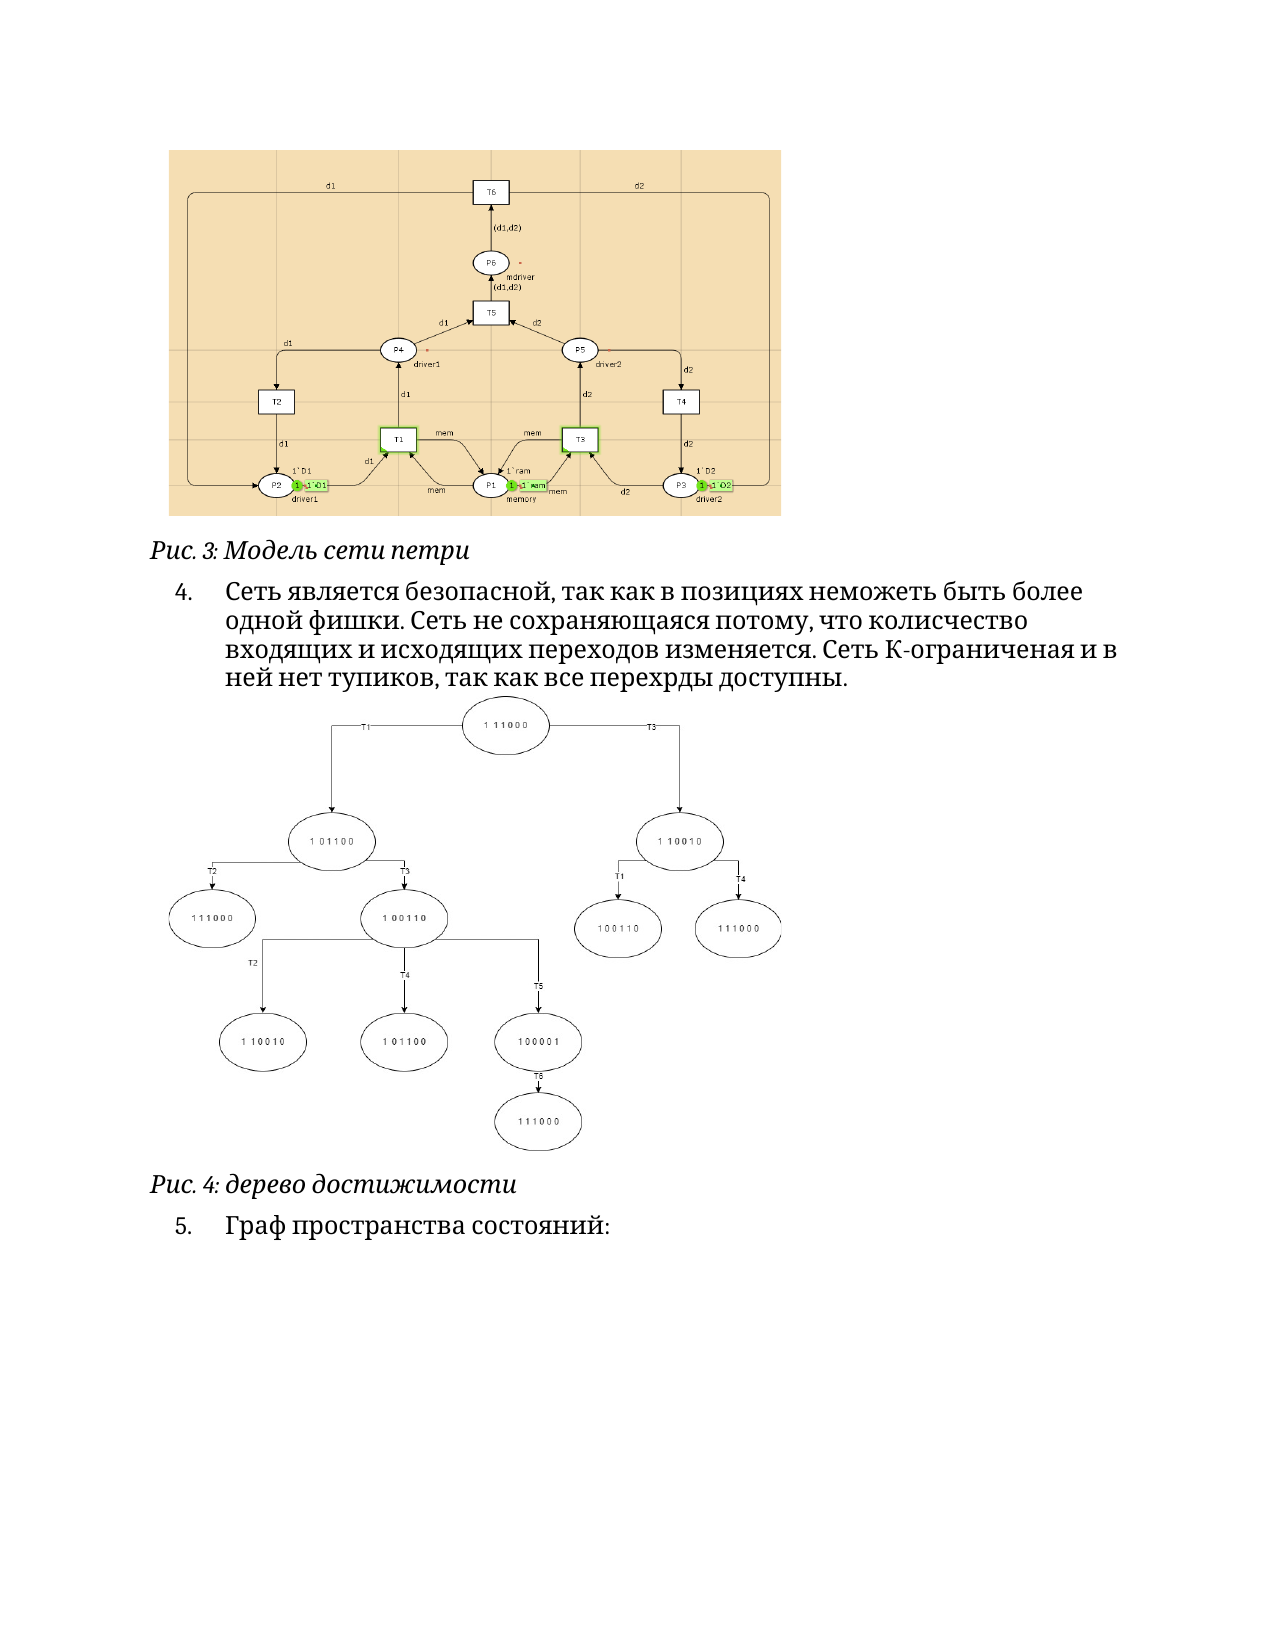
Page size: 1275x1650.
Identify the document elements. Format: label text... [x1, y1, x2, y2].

text Рис. 4: дерево достижимости [150, 1171, 1125, 1200]
picture [168, 696, 782, 1151]
list Граф пространства состояний: [175, 1212, 1125, 1241]
picture [168, 150, 782, 516]
list Сеть является безопасной, так как в позициях неможеть быть более одной фишки. Сеть не сохраняющаяся потому, что колисчество входящих и исходящих переходов изменяется. Сеть К-ограниченая и в ней нет тупиков, так как все перехрды доступны. [175, 578, 1125, 693]
text Рис. 3: Модель сети петри [150, 537, 1125, 566]
